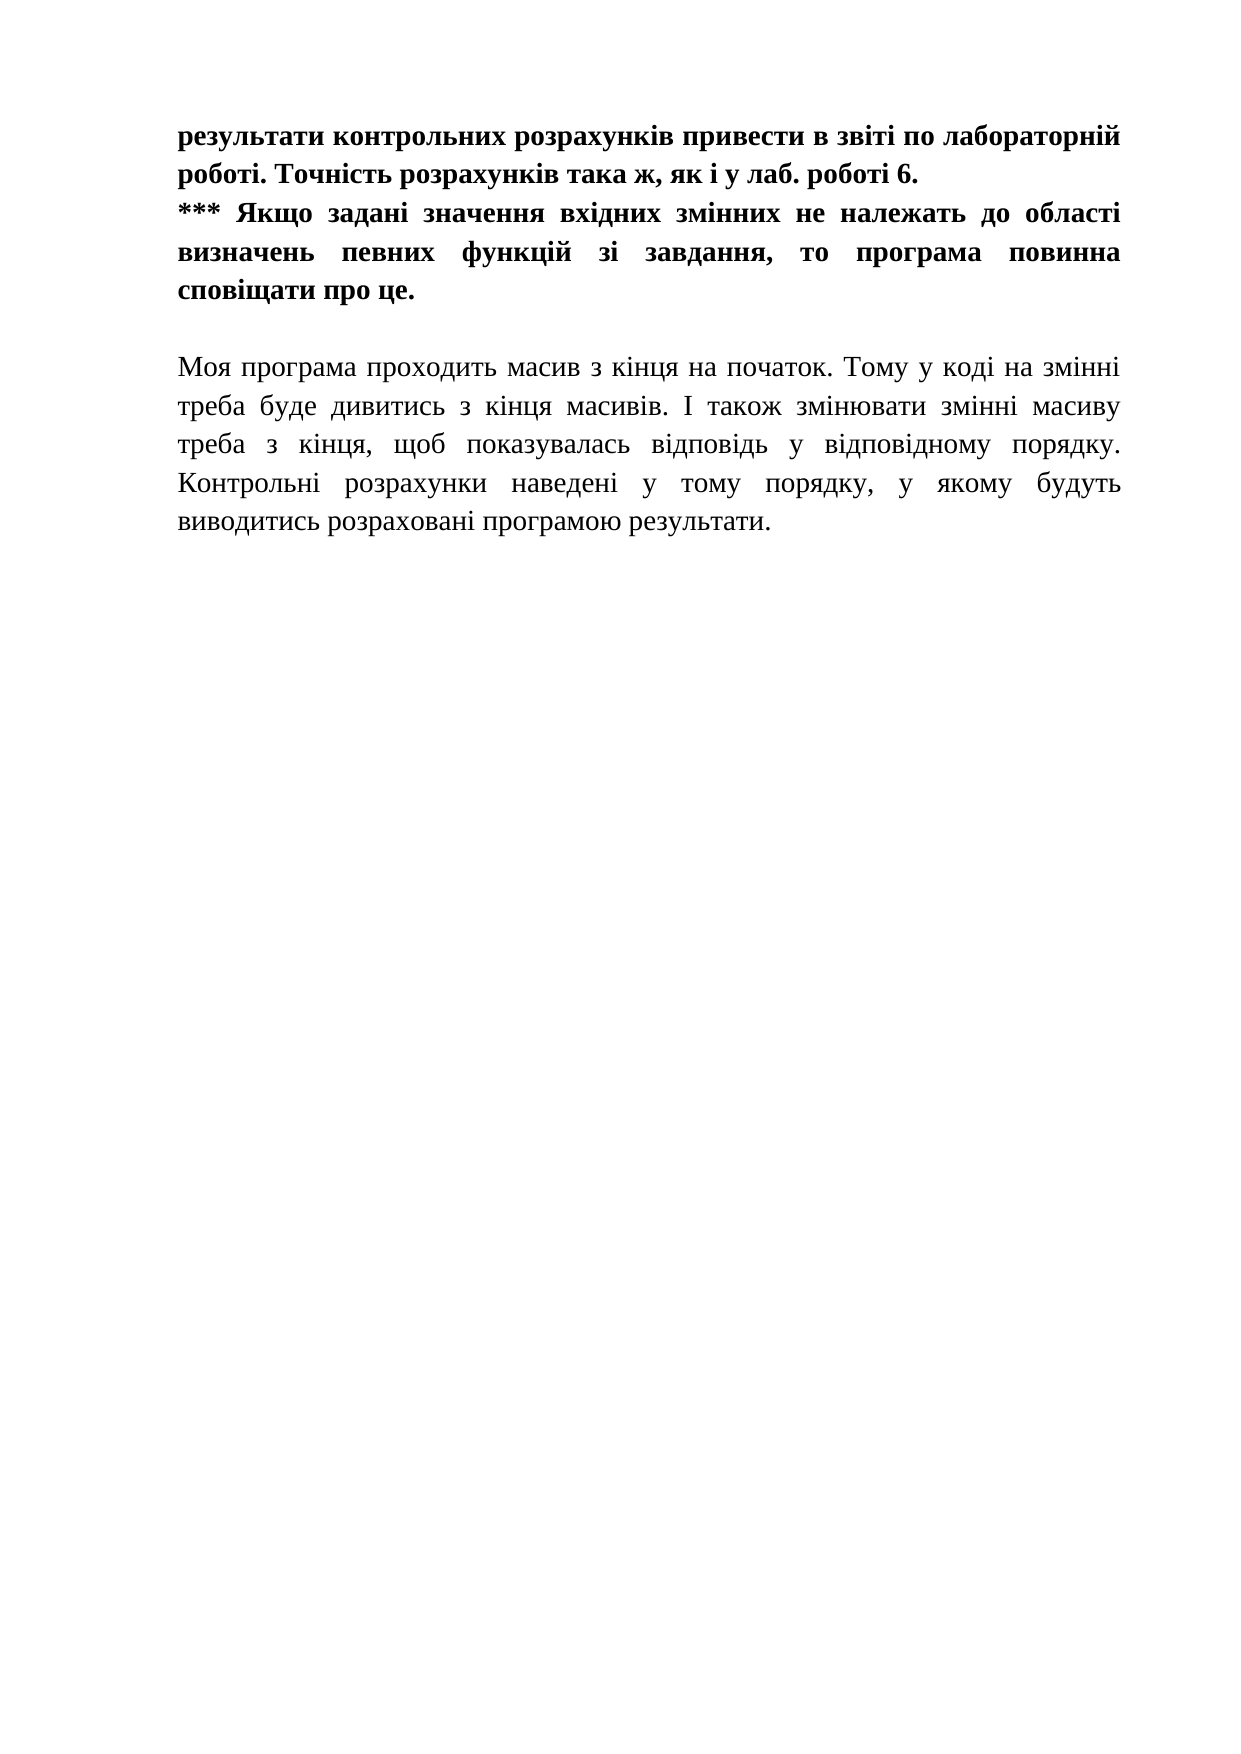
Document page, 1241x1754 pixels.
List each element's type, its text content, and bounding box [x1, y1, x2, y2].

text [177, 118, 1122, 190]
text Моя програма проходить масив з кінця на початок. Тому у коді на змінні треба буде дивитись з кінця масивів. І також змінювати змінні масиву треба з кінця, щоб показувалась відповідь у відповідному порядку. Контрольні розрахунки наведені у тому порядку, у якому будуть виводитись розраховані програмою результати. [177, 349, 1122, 537]
text *** Якщо задані значення вхідних змінних не належать до області визначень певних функцій зі завдання, то програма повинна сповіщати про це. [177, 195, 1122, 306]
